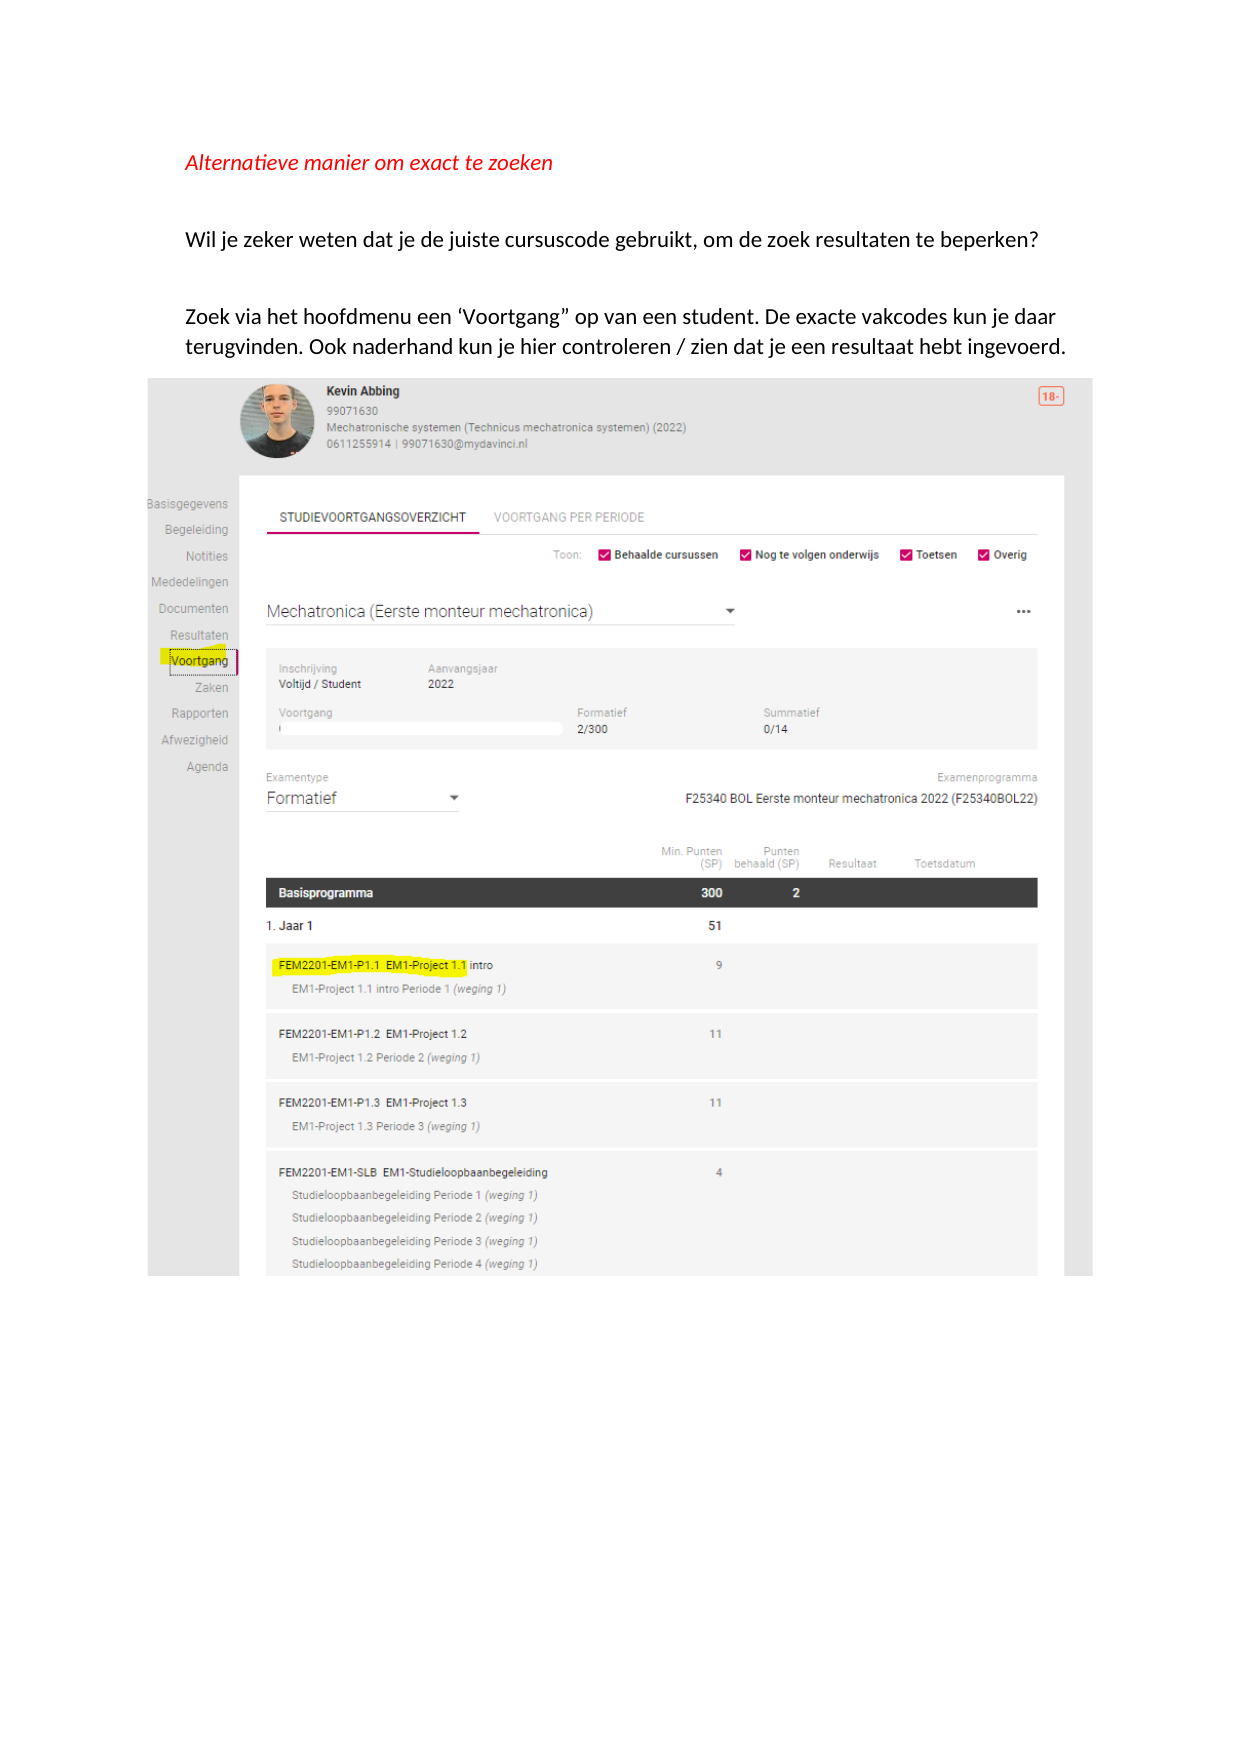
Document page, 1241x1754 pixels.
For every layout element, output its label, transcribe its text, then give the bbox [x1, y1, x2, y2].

text Wil je zeker weten dat je de juiste cursuscode gebruikt, om de zoek resultaten te beperken? [185, 225, 1093, 253]
list Alternatieve manier om exact te zoeken [185, 148, 1093, 176]
list Zoek via het hoofdmenu een ‘Voortgang” op van een student. De exacte vakcodes kun je daar terugvinden. Ook naderhand kun je hier controleren / zien dat je een resultaat hebt ingevoerd. [185, 302, 1093, 360]
picture [147, 378, 1093, 1276]
